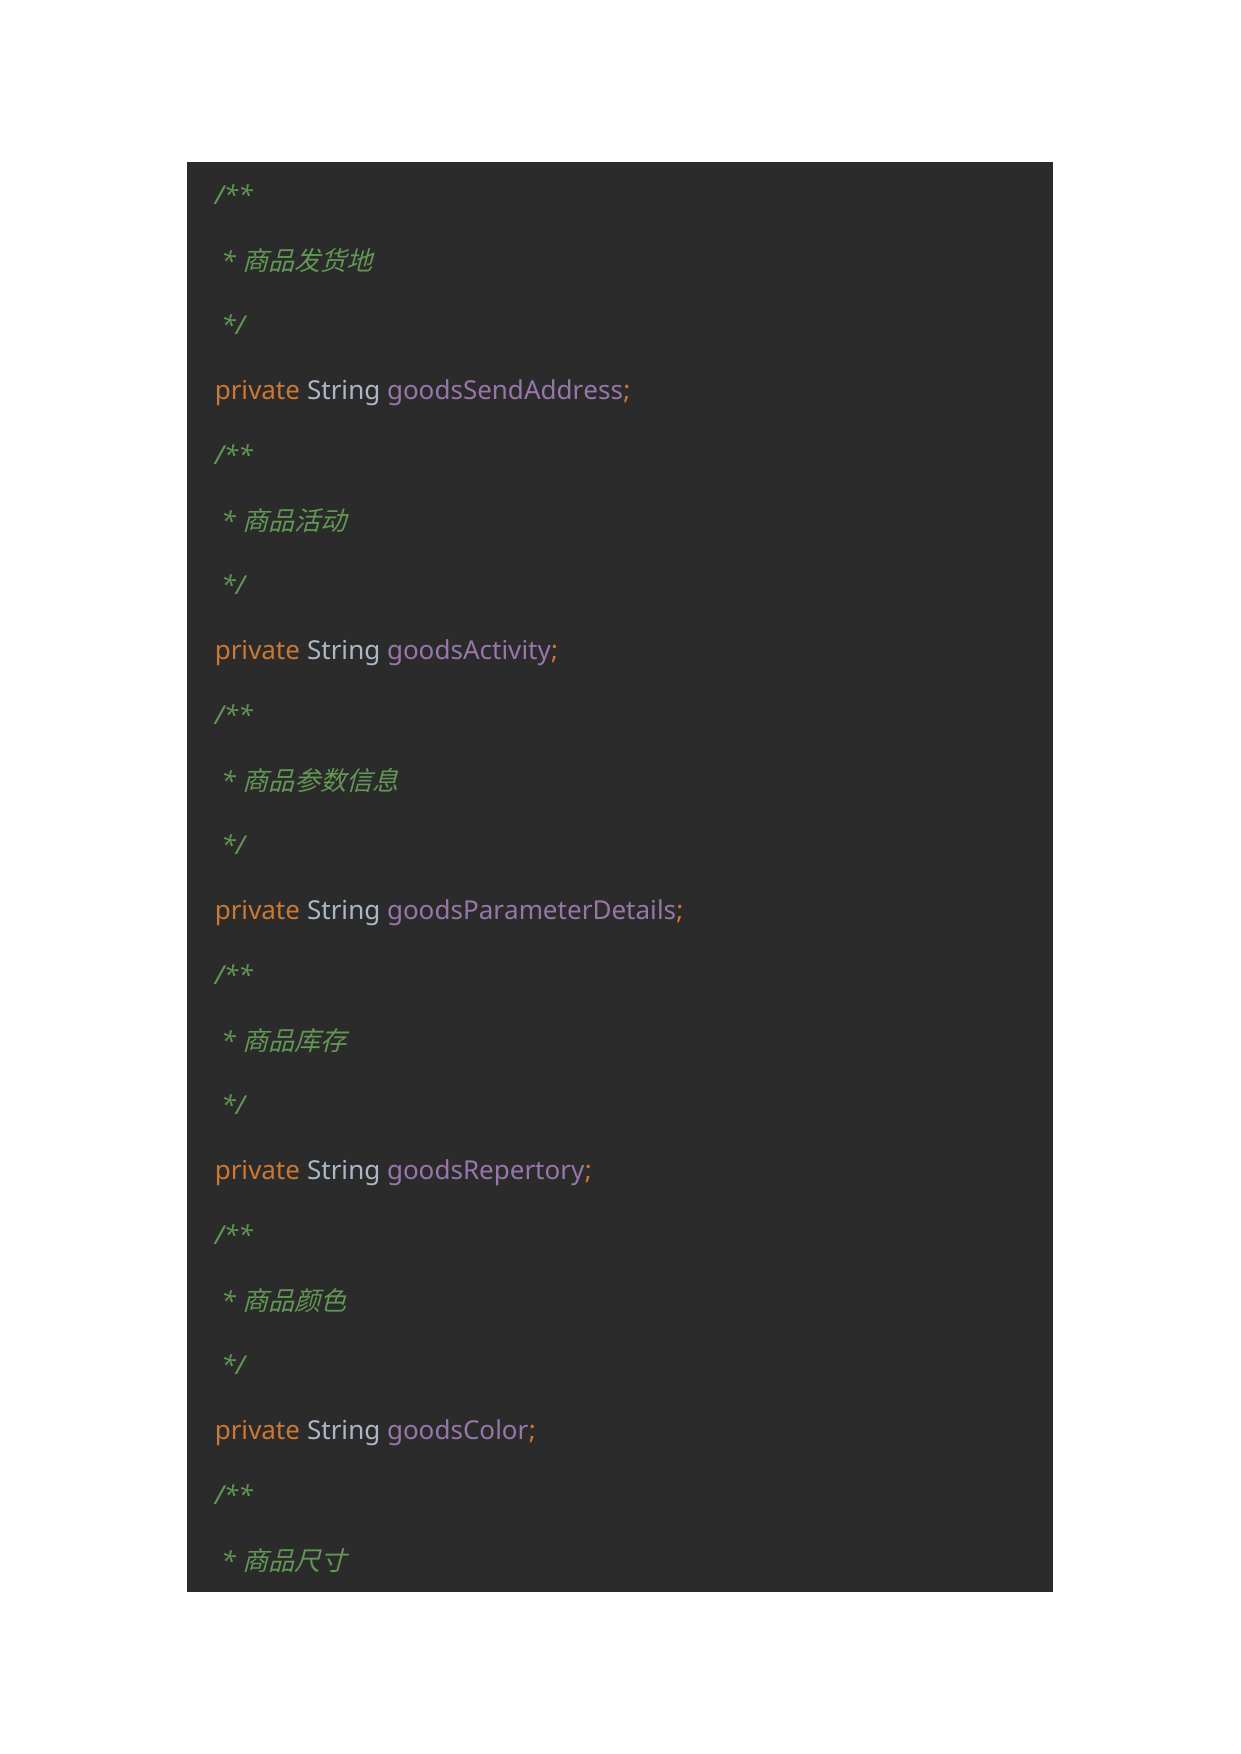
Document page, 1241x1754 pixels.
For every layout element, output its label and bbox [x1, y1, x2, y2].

text [187, 162, 1053, 1592]
